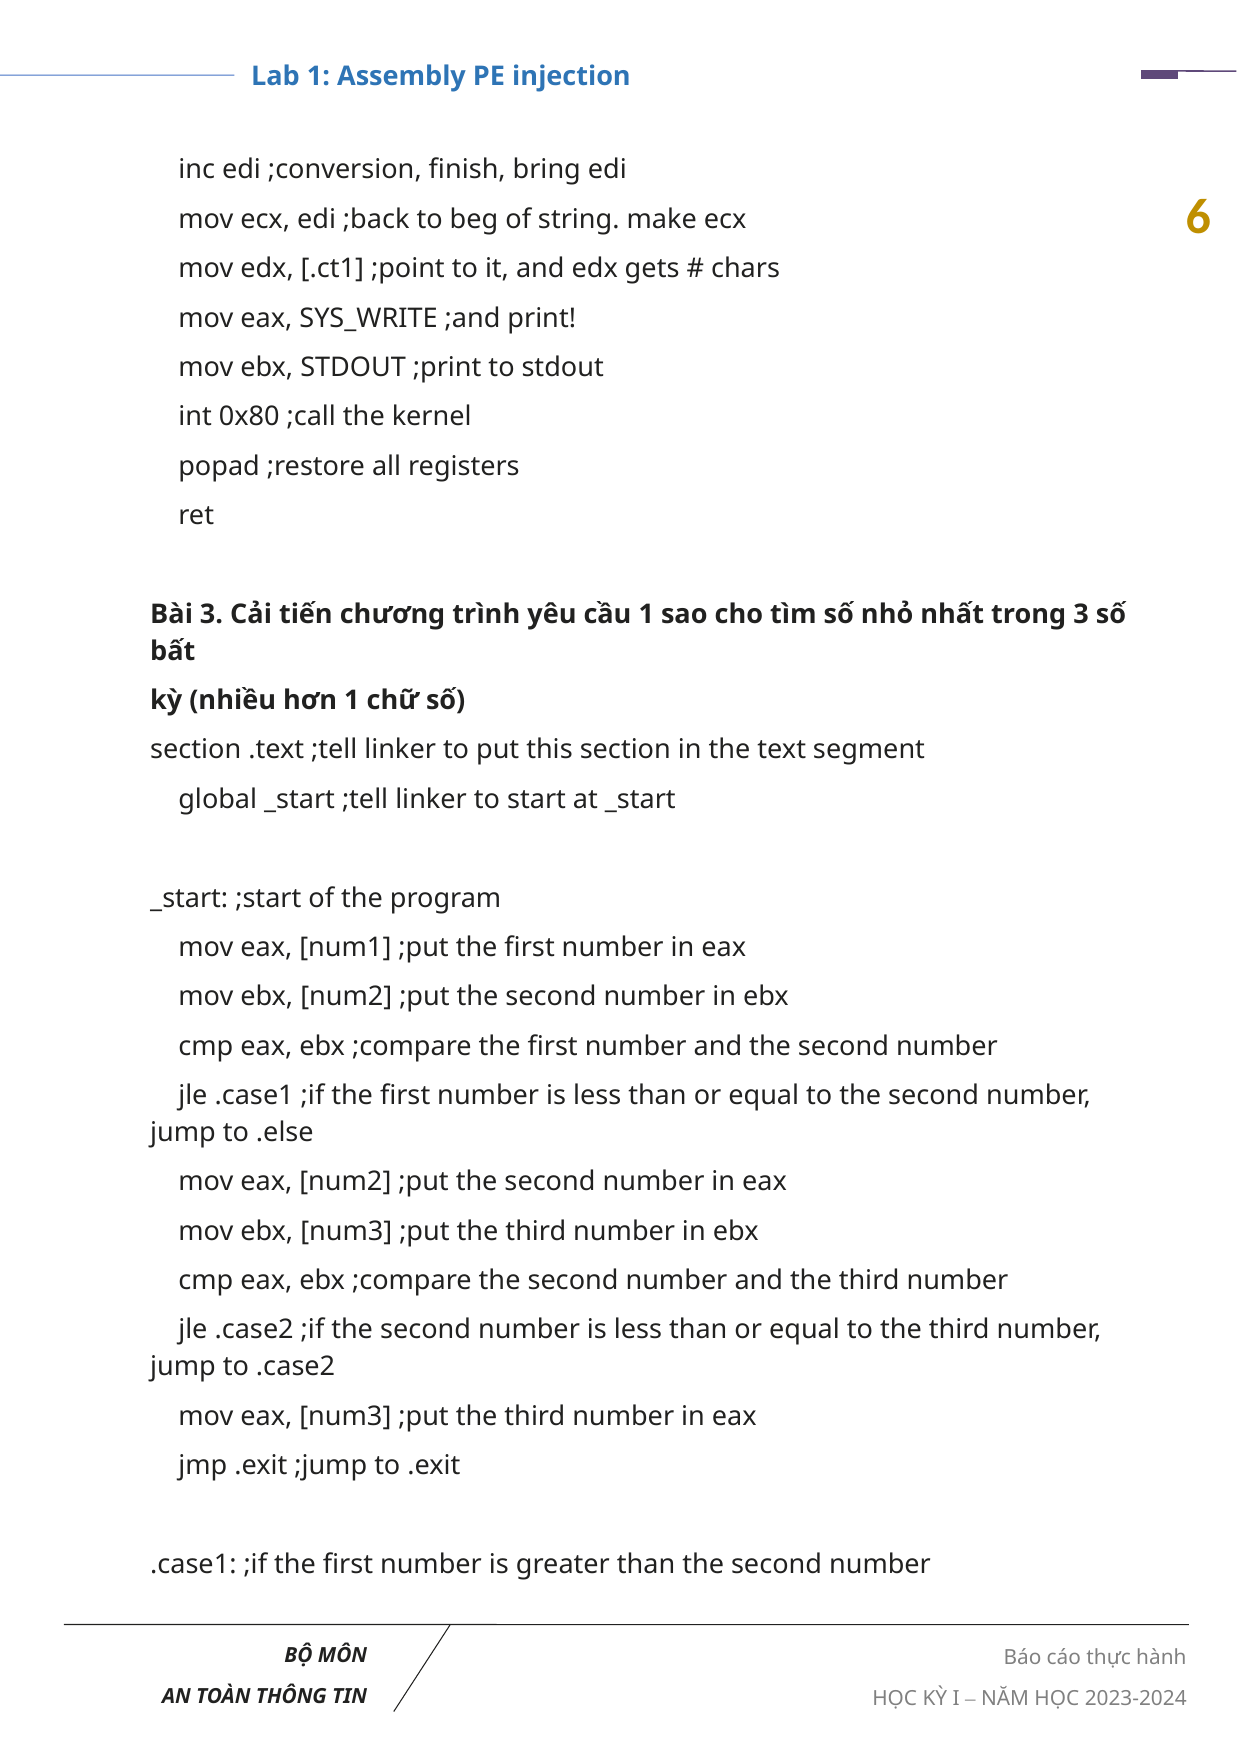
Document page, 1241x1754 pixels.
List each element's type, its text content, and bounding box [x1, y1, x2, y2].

text jle .case2 ;if the second number is less than or equal to the third number, jump to .case2 [150, 1310, 1153, 1384]
text cmp eax, ebx ;compare the second number and the third number [150, 1261, 1153, 1297]
text ret [150, 496, 1153, 532]
text Bài 3. Cải tiến chương trình yêu cầu 1 sao cho tìm số nhỏ nhất trong 3 số bất [150, 594, 1153, 668]
text mov eax, [num2] ;put the second number in eax [150, 1162, 1153, 1199]
text int 0x80 ;call the kernel [150, 397, 1153, 434]
text mov ebx, [num3] ;put the third number in ebx [150, 1211, 1153, 1248]
text mov eax, [num3] ;put the third number in eax [150, 1396, 1153, 1433]
text .case1: ;if the first number is greater than the second number [150, 1544, 1153, 1581]
text mov eax, [num1] ;put the first number in eax [150, 927, 1153, 964]
text section .text ;tell linker to put this section in the text segment [150, 730, 1153, 767]
text mov edx, [.ct1] ;point to it, and edx gets # chars [150, 249, 1153, 286]
text inc edi ;conversion, finish, bring edi [150, 150, 1153, 187]
text global _start ;tell linker to start at _start [150, 779, 1153, 816]
text mov ecx, edi ;back to beg of string. make ecx [150, 199, 1153, 236]
text mov ebx, STDOUT ;print to stdout [150, 347, 1153, 384]
text jle .case1 ;if the first number is less than or equal to the second number, jump to .else [150, 1076, 1153, 1149]
text _start: ;start of the program [150, 878, 1153, 915]
text popad ;restore all registers [150, 446, 1153, 483]
text mov ebx, [num2] ;put the second number in ebx [150, 977, 1153, 1014]
text mov eax, SYS_WRITE ;and print! [150, 298, 1153, 335]
text jmp .exit ;jump to .exit [150, 1446, 1153, 1482]
text cmp eax, ebx ;compare the first number and the second number [150, 1026, 1153, 1063]
text kỳ (nhiều hơn 1 chữ số) [150, 681, 1153, 717]
